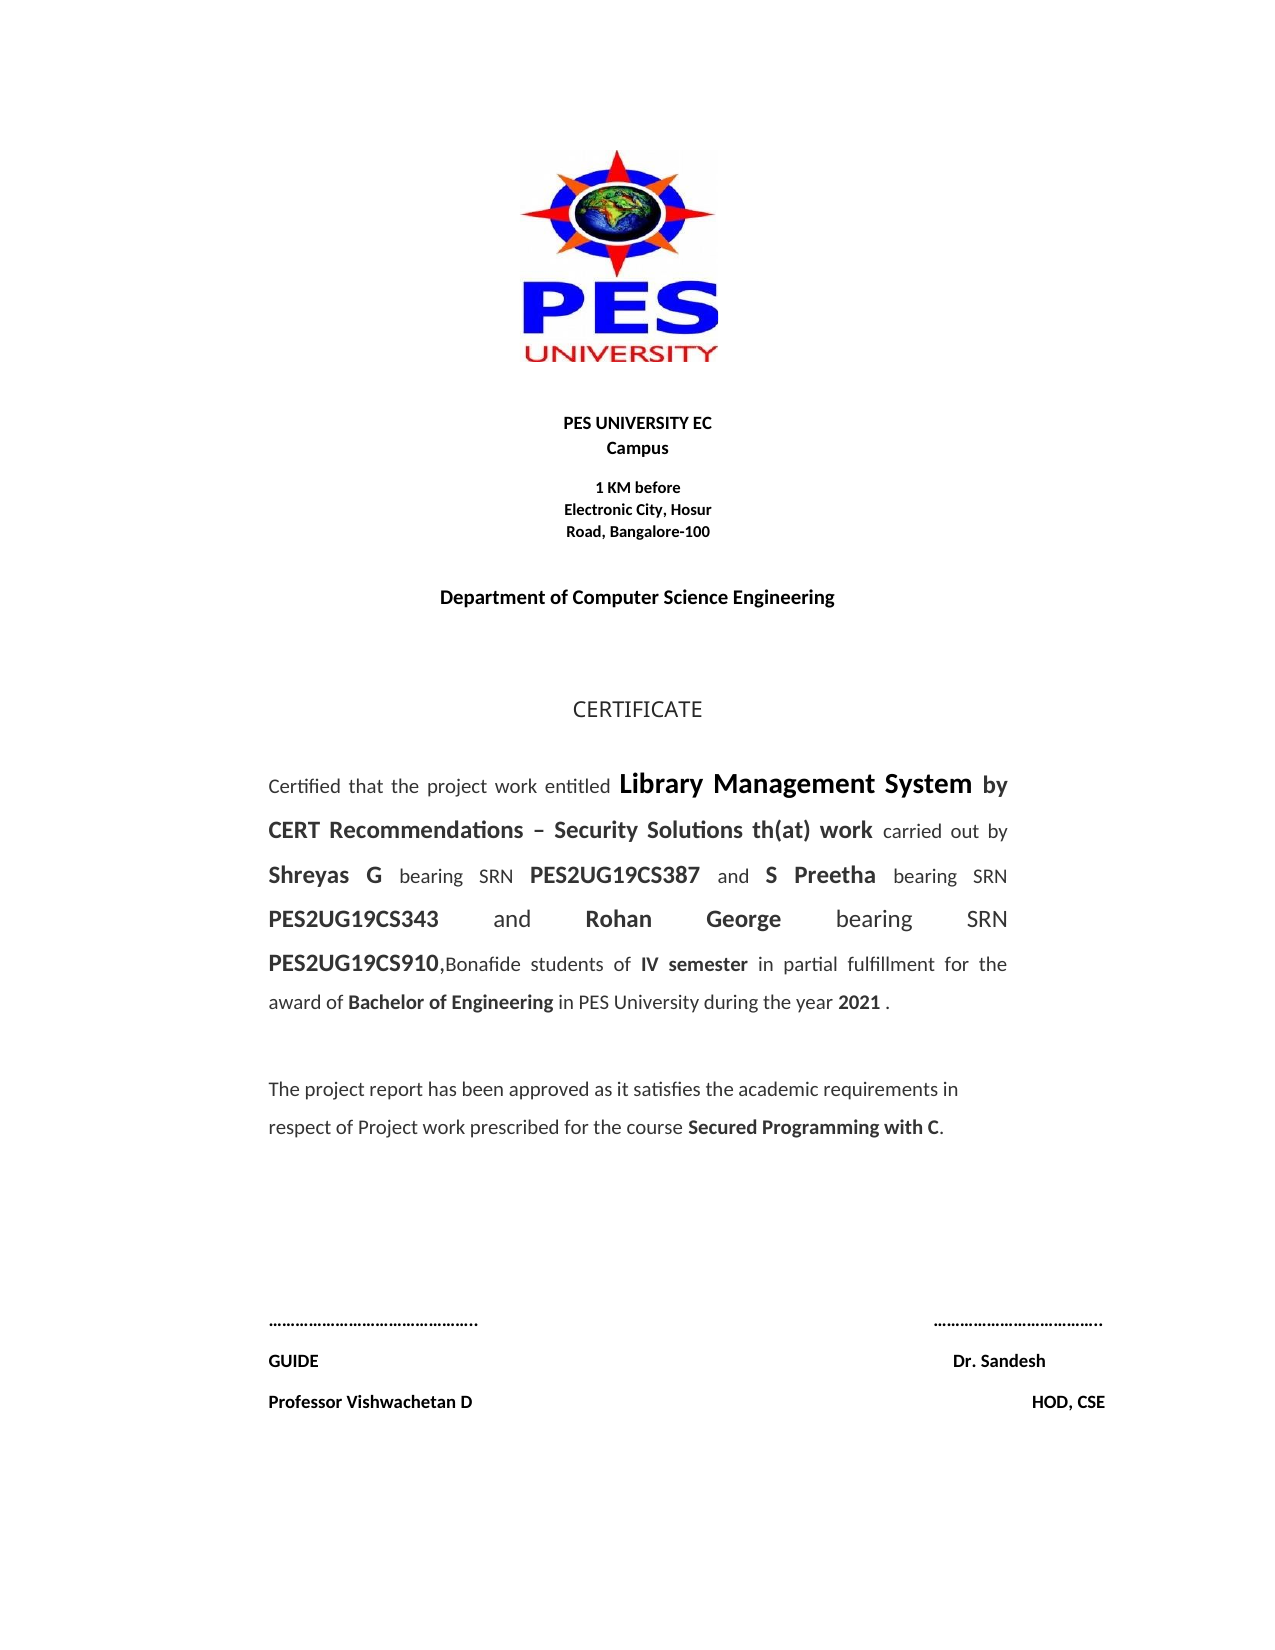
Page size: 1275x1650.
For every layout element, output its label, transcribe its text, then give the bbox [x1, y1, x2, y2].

text PES UNIVERSITY EC Campus [560, 411, 716, 459]
text Department of Computer Science Engineering [271, 584, 1004, 609]
text Professor Vishwachetan D HOD, CSE [268, 1390, 1125, 1413]
text ……………………………………….. ……………………………….. [268, 1308, 1125, 1331]
picture [519, 150, 719, 362]
text GUIDE Dr. Sandesh [268, 1349, 1125, 1372]
text Certified that the project work entitled Library Management System by CERT Recommendations – Security Solutions th(at) work carried out by Shreyas G bearing SRN PES2UG19CS387 and S Preetha bearing SRN PES2UG19CS343 and Rohan George bearing SRN PES2UG19CS910,Bonafide students of IV semester in partial fulfillment for the award of Bachelor of Engineering in PES University during the year 2021 . [268, 765, 1008, 1014]
text 1 KM before Electronic City, Hosur Road, Bangalore-100 [560, 477, 716, 542]
text The project report has been approved as it satisfies the academic requirements in respect of Project work prescribed for the course Secured Programming with C. [268, 1076, 989, 1139]
subtitle CERTIFICATE [559, 694, 716, 724]
